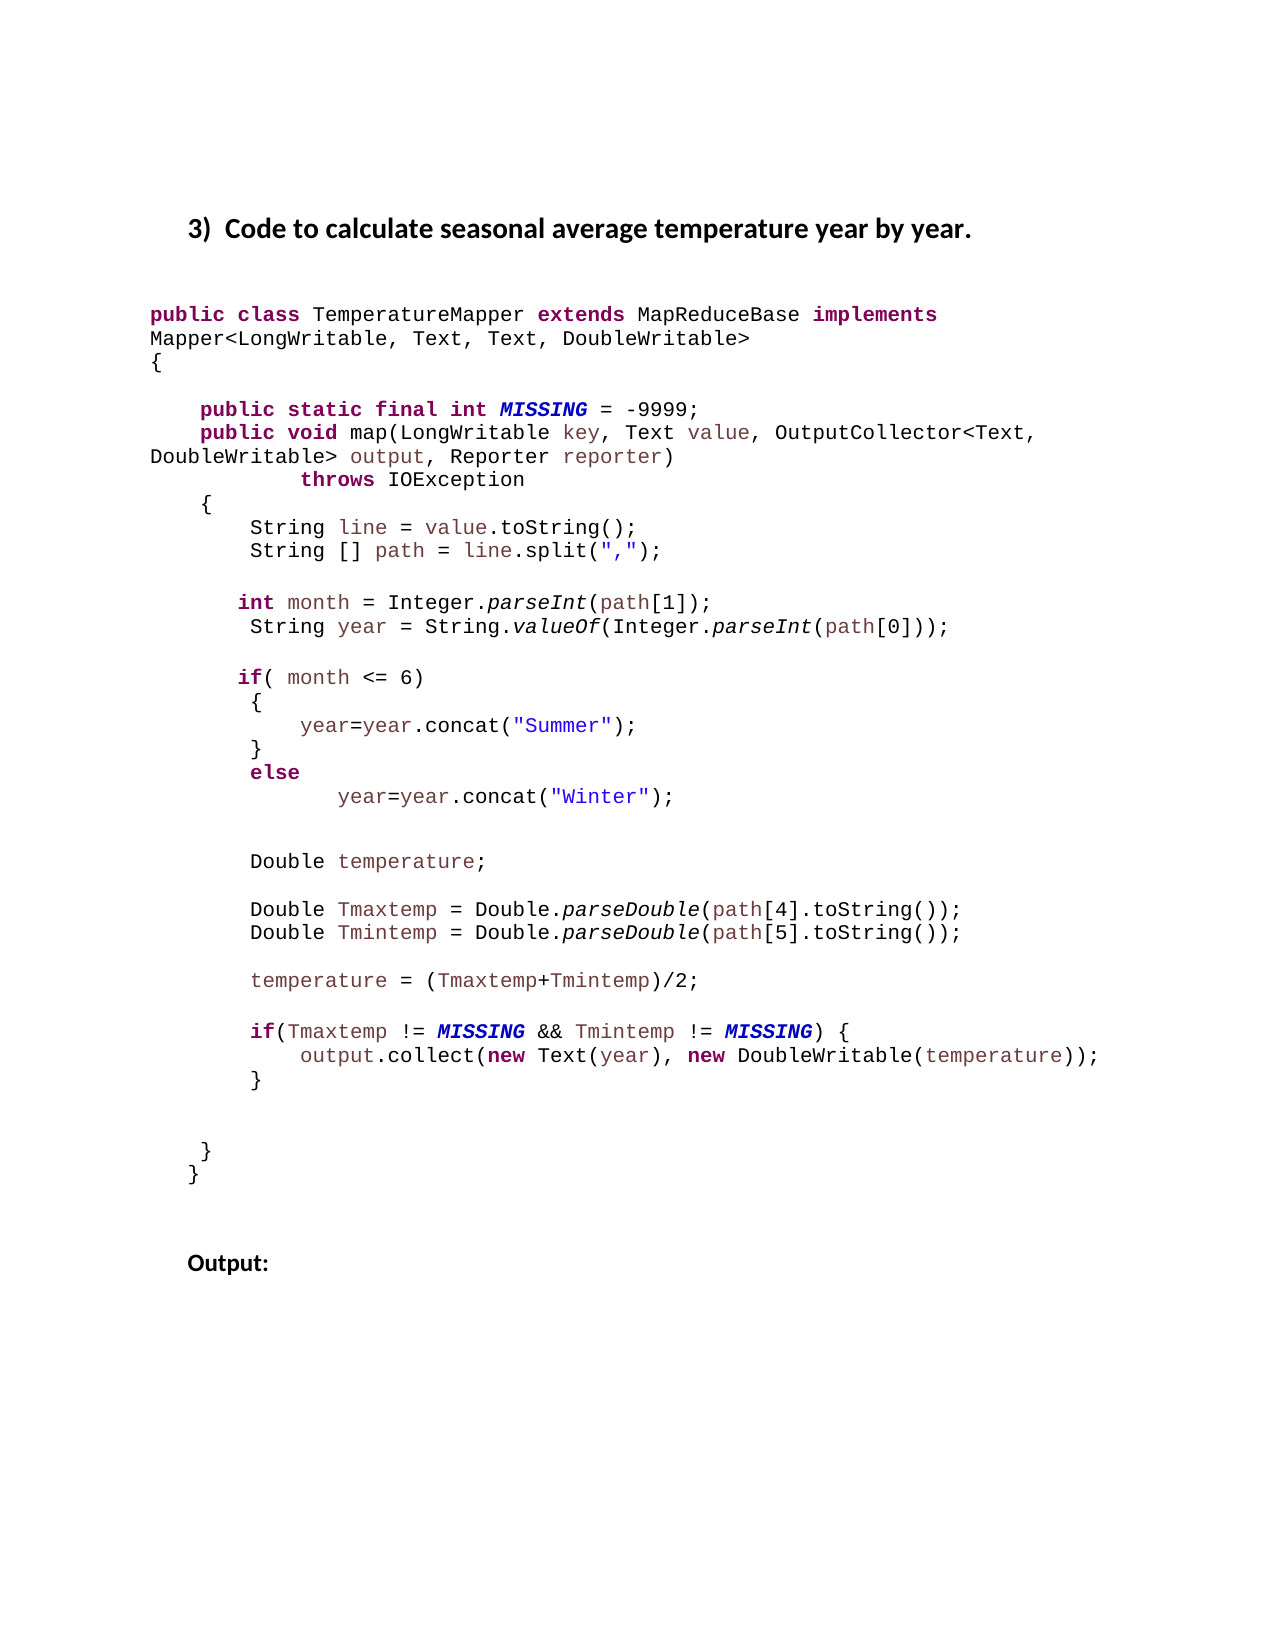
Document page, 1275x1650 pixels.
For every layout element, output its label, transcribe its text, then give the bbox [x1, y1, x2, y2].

text Output: [187, 1248, 1125, 1278]
text throws IOException [150, 469, 1125, 493]
text Double Tmaxtemp = Double.parseDouble(path[4].toString()); [150, 899, 1125, 922]
text { [150, 691, 1125, 715]
text int month = Integer.parseInt(path[1]); [150, 592, 1125, 616]
text { [150, 351, 1125, 375]
text } [187, 1163, 1125, 1187]
text temperature = (Tmaxtemp+Tmintemp)/2; [150, 970, 1125, 993]
text { [150, 493, 1125, 517]
text if(Tmaxtemp != MISSING && Tmintemp != MISSING) { [150, 1021, 1125, 1045]
text } [150, 1069, 1125, 1092]
text else [150, 762, 1125, 786]
text String year = String.valueOf(Integer.parseInt(path[0])); [150, 616, 1125, 639]
list Code to calculate seasonal average temperature year by year. [187, 210, 1125, 246]
text } [150, 1139, 1125, 1163]
text year=year.concat("Winter"); [187, 786, 1125, 809]
text Double Tmintemp = Double.parseDouble(path[5].toString()); [150, 922, 1125, 946]
text } [150, 738, 1125, 762]
text String [] path = line.split(","); [150, 540, 1125, 564]
text Double temperature; [150, 851, 1125, 875]
text public void map(LongWritable key, Text value, OutputCollector<Text, DoubleWritable> output, Reporter reporter) [150, 422, 1125, 469]
text public static final int MISSING = -9999; [150, 398, 1125, 422]
text public class TemperatureMapper extends MapReduceBase implements Mapper<LongWritable, Text, Text, DoubleWritable> [150, 304, 1125, 351]
text String line = value.toString(); [150, 517, 1125, 540]
text output.collect(new Text(year), new DoubleWritable(temperature)); [150, 1045, 1125, 1069]
text if( month <= 6) [150, 667, 1125, 691]
text year=year.concat("Summer"); [150, 715, 1125, 738]
